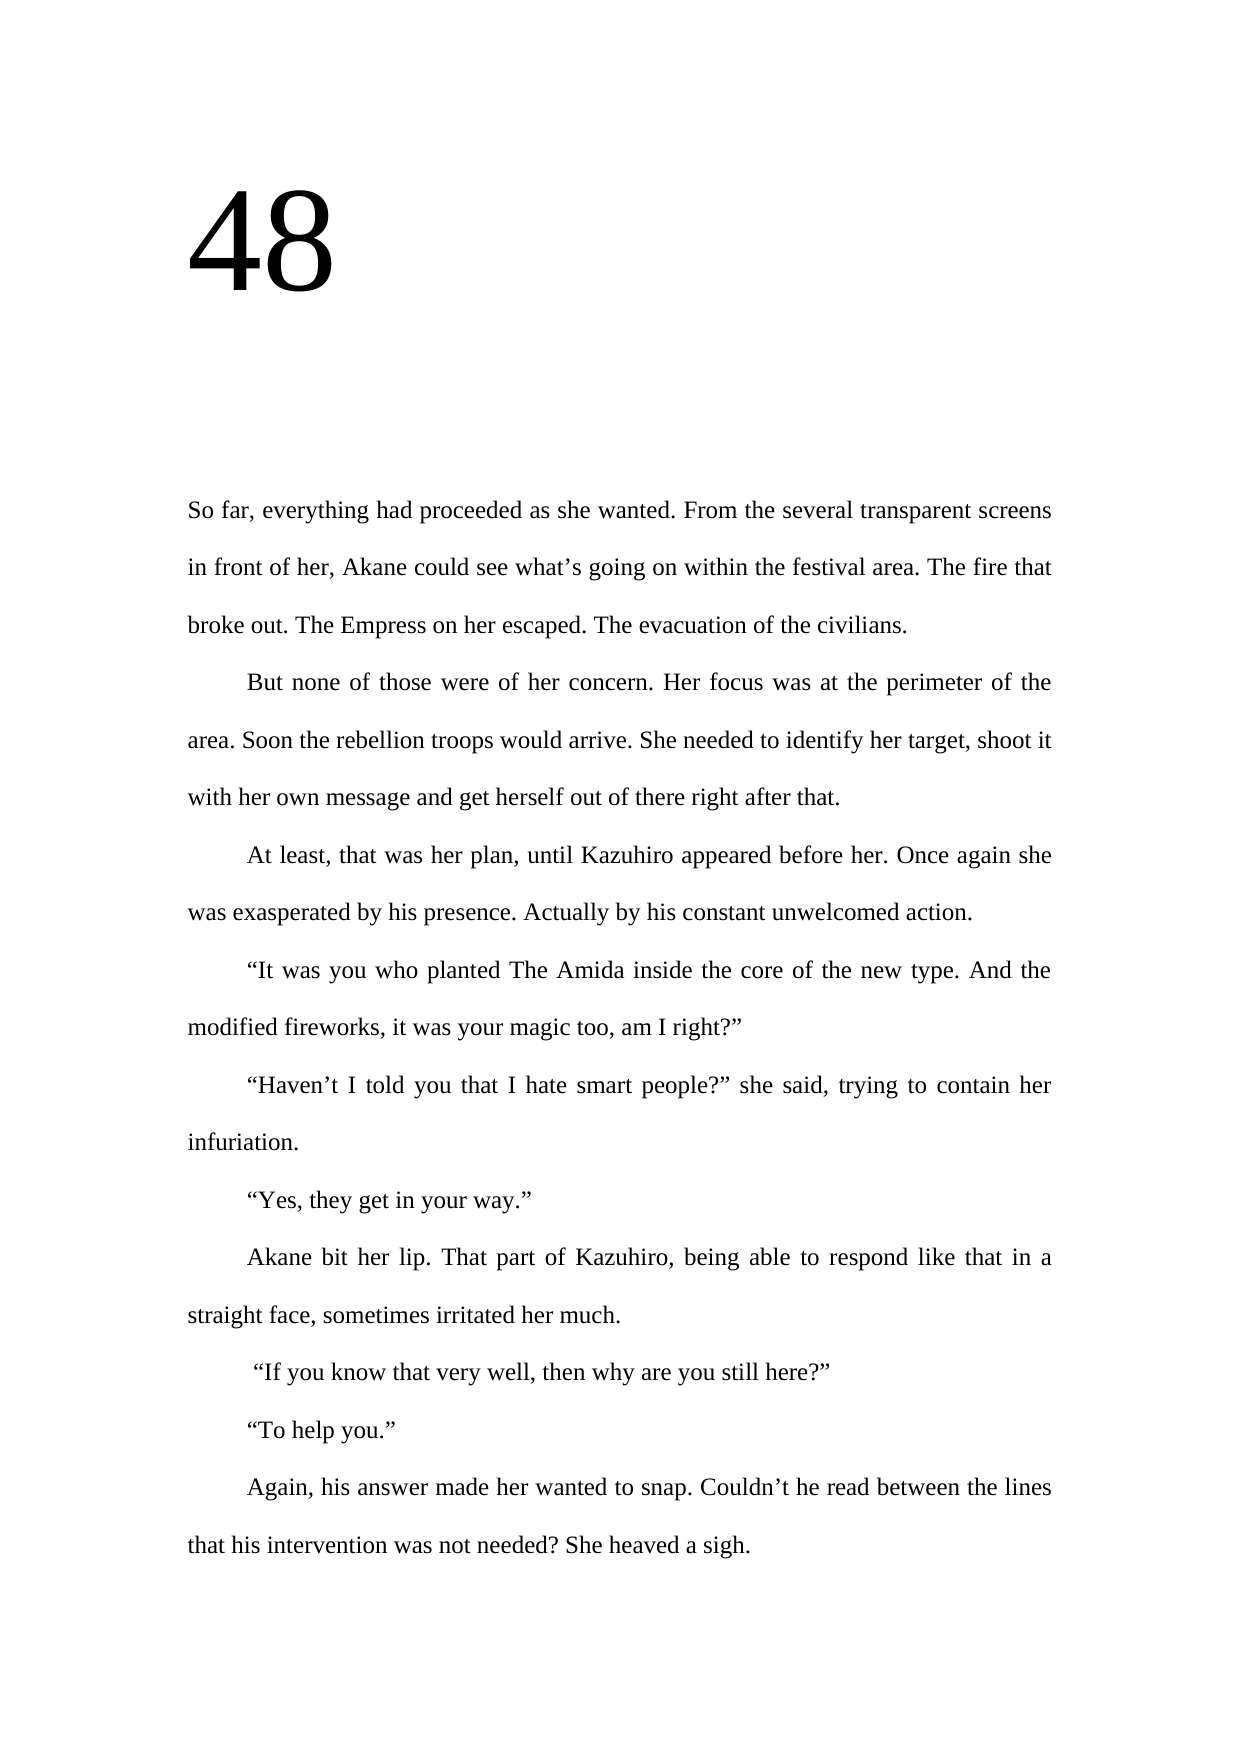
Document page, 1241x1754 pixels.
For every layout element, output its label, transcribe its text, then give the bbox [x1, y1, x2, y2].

text So far, everything had proceeded as she wanted. From the several transparent screens in front of her, Akane could see what’s going on within the festival area. The fire that broke out. The Empress on her escaped. The evacuation of the civilians. [187, 495, 1053, 639]
text “Yes, they get in your way.” [187, 1185, 1053, 1214]
text “It was you who planted The Amida inside the core of the new type. And the modified fireworks, it was your magic too, am I right?” [187, 955, 1053, 1041]
text 48 [187, 150, 1053, 322]
text Akane bit her lip. That part of Kazuhiro, being able to respond like that in a straight face, sometimes irritated her much. [187, 1242, 1053, 1329]
text “Haven’t I told you that I hate smart people?” she said, trying to contain her infuriation. [187, 1070, 1053, 1156]
text “To help you.” [187, 1415, 1053, 1444]
text But none of those were of her concern. Her focus was at the perimeter of the area. Soon the rebellion troops would arrive. She needed to identify her target, shoot it with her own message and get herself out of there right after that. [187, 667, 1053, 811]
text “If you know that very well, then why are you still here?” [187, 1357, 1053, 1386]
text Again, his answer made her wanted to snap. Couldn’t he read between the lines that his intervention was not needed? She heaved a sigh. [187, 1472, 1053, 1559]
text At least, that was her plan, until Kazuhiro appeared before her. Once again she was exasperated by his presence. Actually by his constant unwelcomed action. [187, 840, 1053, 926]
